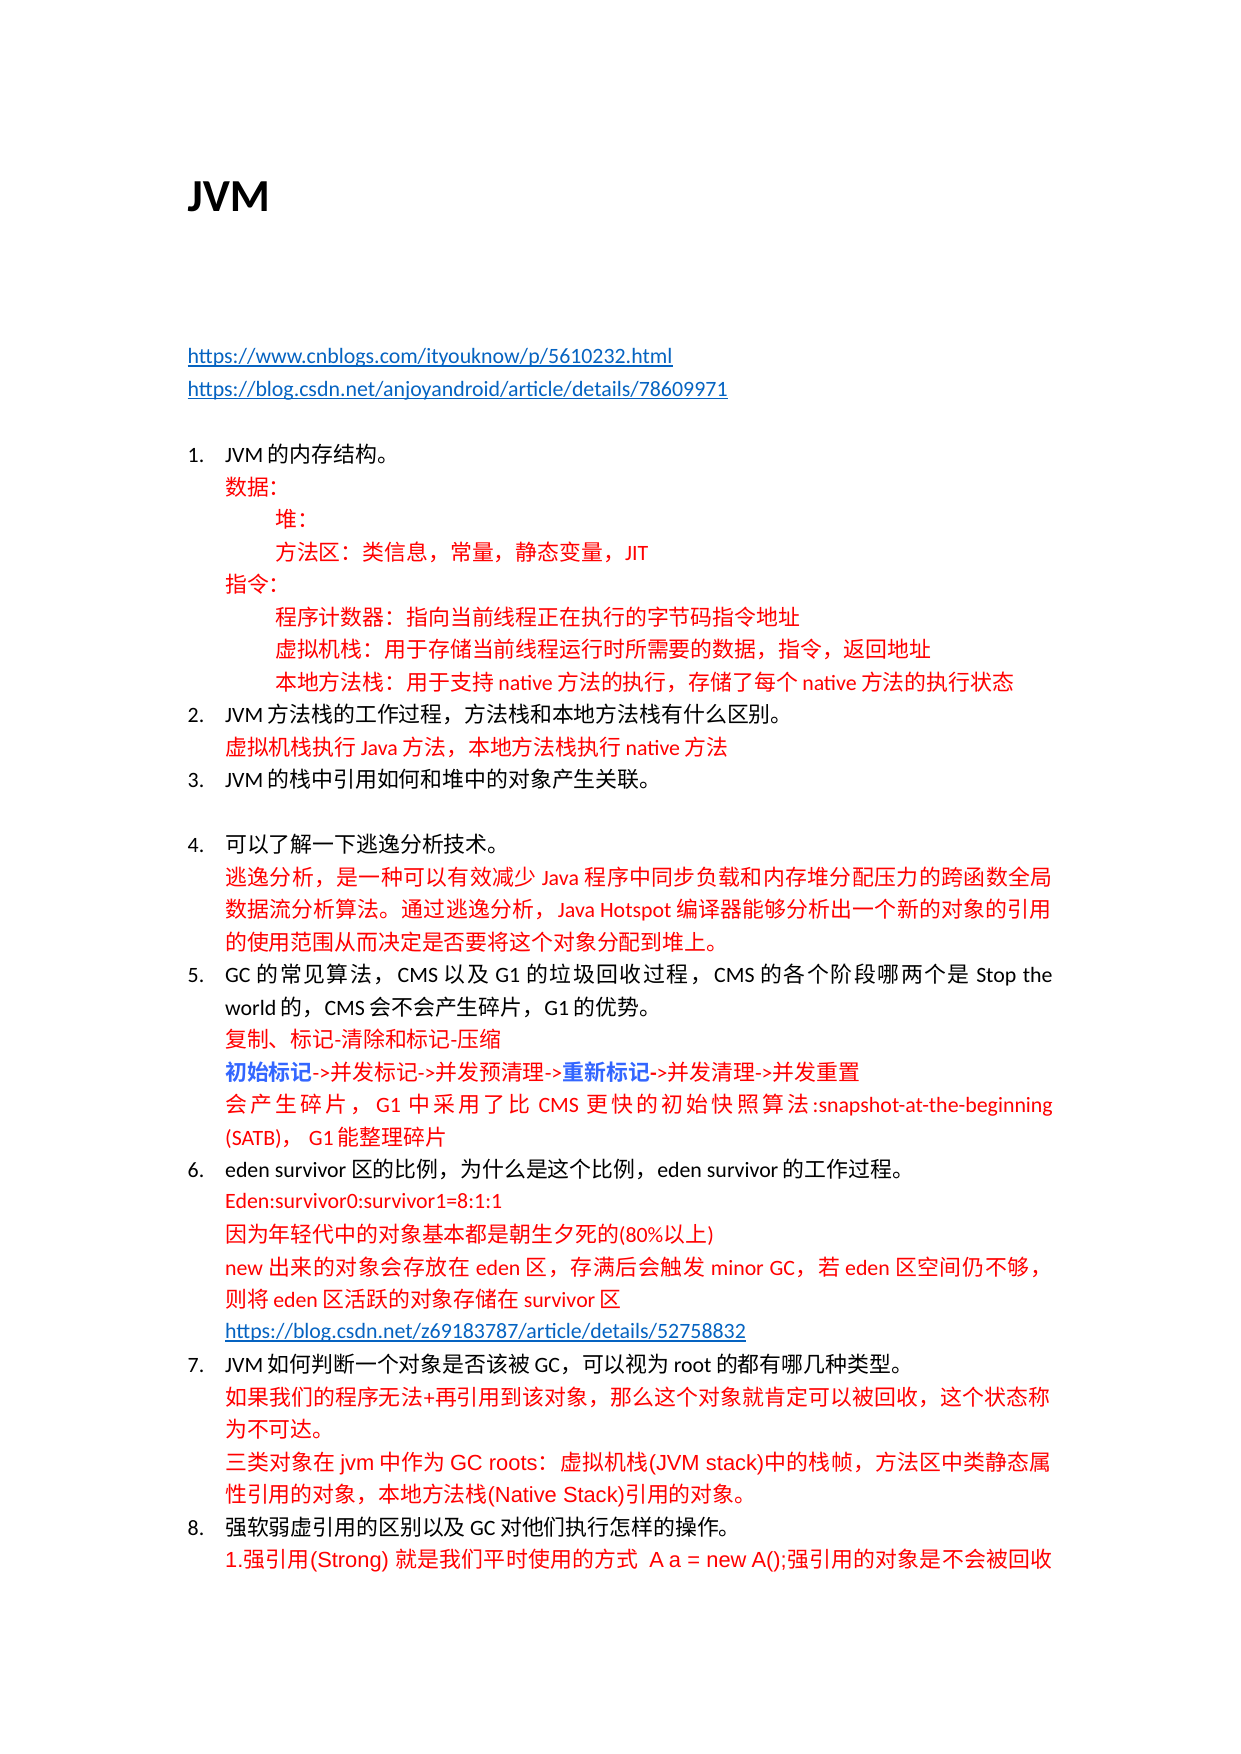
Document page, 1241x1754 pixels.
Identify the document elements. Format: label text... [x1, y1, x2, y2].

list GC的常见算法，CMS以及G1的垃圾回收过程，CMS的各个阶段哪两个是Stop the world的，CMS会不会产生碎片，G1的优势。 [187, 957, 1053, 1022]
list 虚拟机栈：用于存储当前线程运行时所需要的数据，指令，返回地址 [225, 632, 1053, 664]
list https://blog.csdn.net/z69183787/article/details/52758832 [225, 1314, 1053, 1347]
list 如果我们的程序无法+再引用到该对象，那么这个对象就肯定可以被回收，这个状态称为不可达。 [225, 1379, 1053, 1444]
list 本地方法栈：用于支持native方法的执行，存储了每个native方法的执行状态 [225, 664, 1053, 697]
list 逃逸分析，是一种可以有效减少Java 程序中同步负载和内存堆分配压力的跨函数全局数据流分析算法。通过逃逸分析，Java Hotspot编译器能够分析出一个新的对象的引用的使用范围从而决定是否要将这个对象分配到堆上。 [225, 859, 1053, 957]
text https://blog.csdn.net/anjoyandroid/article/details/78609971 [187, 372, 1053, 404]
list Eden:survivor0:survivor1=8:1:1 [225, 1184, 1053, 1217]
subtitle JVM [187, 162, 1053, 227]
list JVM方法栈的工作过程，方法栈和本地方法栈有什么区别。 [187, 697, 1053, 729]
list 初始标记->并发标记->并发预清理->重新标记->并发清理->并发重置 [225, 1054, 1053, 1087]
list JVM的内存结构。 [187, 437, 1053, 469]
list 虚拟机栈执行Java方法，本地方法栈执行native方法 [225, 729, 1053, 762]
list 指令： [225, 567, 1053, 599]
list JVM如何判断一个对象是否该被GC，可以视为root的都有哪几种类型。 [187, 1347, 1053, 1379]
list 强软弱虚引用的区别以及GC对他们执行怎样的操作。 [187, 1509, 1053, 1542]
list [225, 1542, 1053, 1574]
list new出来的对象会存放在eden区，存满后会触发minor GC，若eden区空间仍不够，则将eden区活跃的对象存储在survivor区 [225, 1249, 1053, 1314]
list 程序计数器：指向当前线程正在执行的字节码指令地址 [225, 599, 1053, 632]
list 堆： [225, 502, 1053, 534]
list 数据： [225, 469, 1053, 502]
list 复制、标记-清除和标记-压缩 [225, 1022, 1053, 1054]
list eden survivor区的比例，为什么是这个比例，eden survivor的工作过程。 [187, 1152, 1053, 1184]
list 可以了解一下逃逸分析技术。 [187, 827, 1053, 859]
list JVM的栈中引用如何和堆中的对象产生关联。 [187, 762, 1053, 794]
list 因为年轻代中的对象基本都是朝生夕死的(80%以上) [225, 1217, 1053, 1249]
list 方法区：类信息，常量，静态变量，JIT [225, 534, 1053, 567]
list 会产生碎片，G1中采用了比CMS更快的初始快照算法:snapshot-at-the-beginning (SATB)， G1能整理碎片 [225, 1087, 1053, 1152]
text https://www.cnblogs.com/ityouknow/p/5610232.html [187, 339, 1053, 372]
list 三类对象在jvm中作为GC roots：虚拟机栈(JVM stack)中的栈帧，方法区中类静态属性引用的对象，本地方法栈(Native Stack)引用的对象。 [225, 1444, 1053, 1509]
